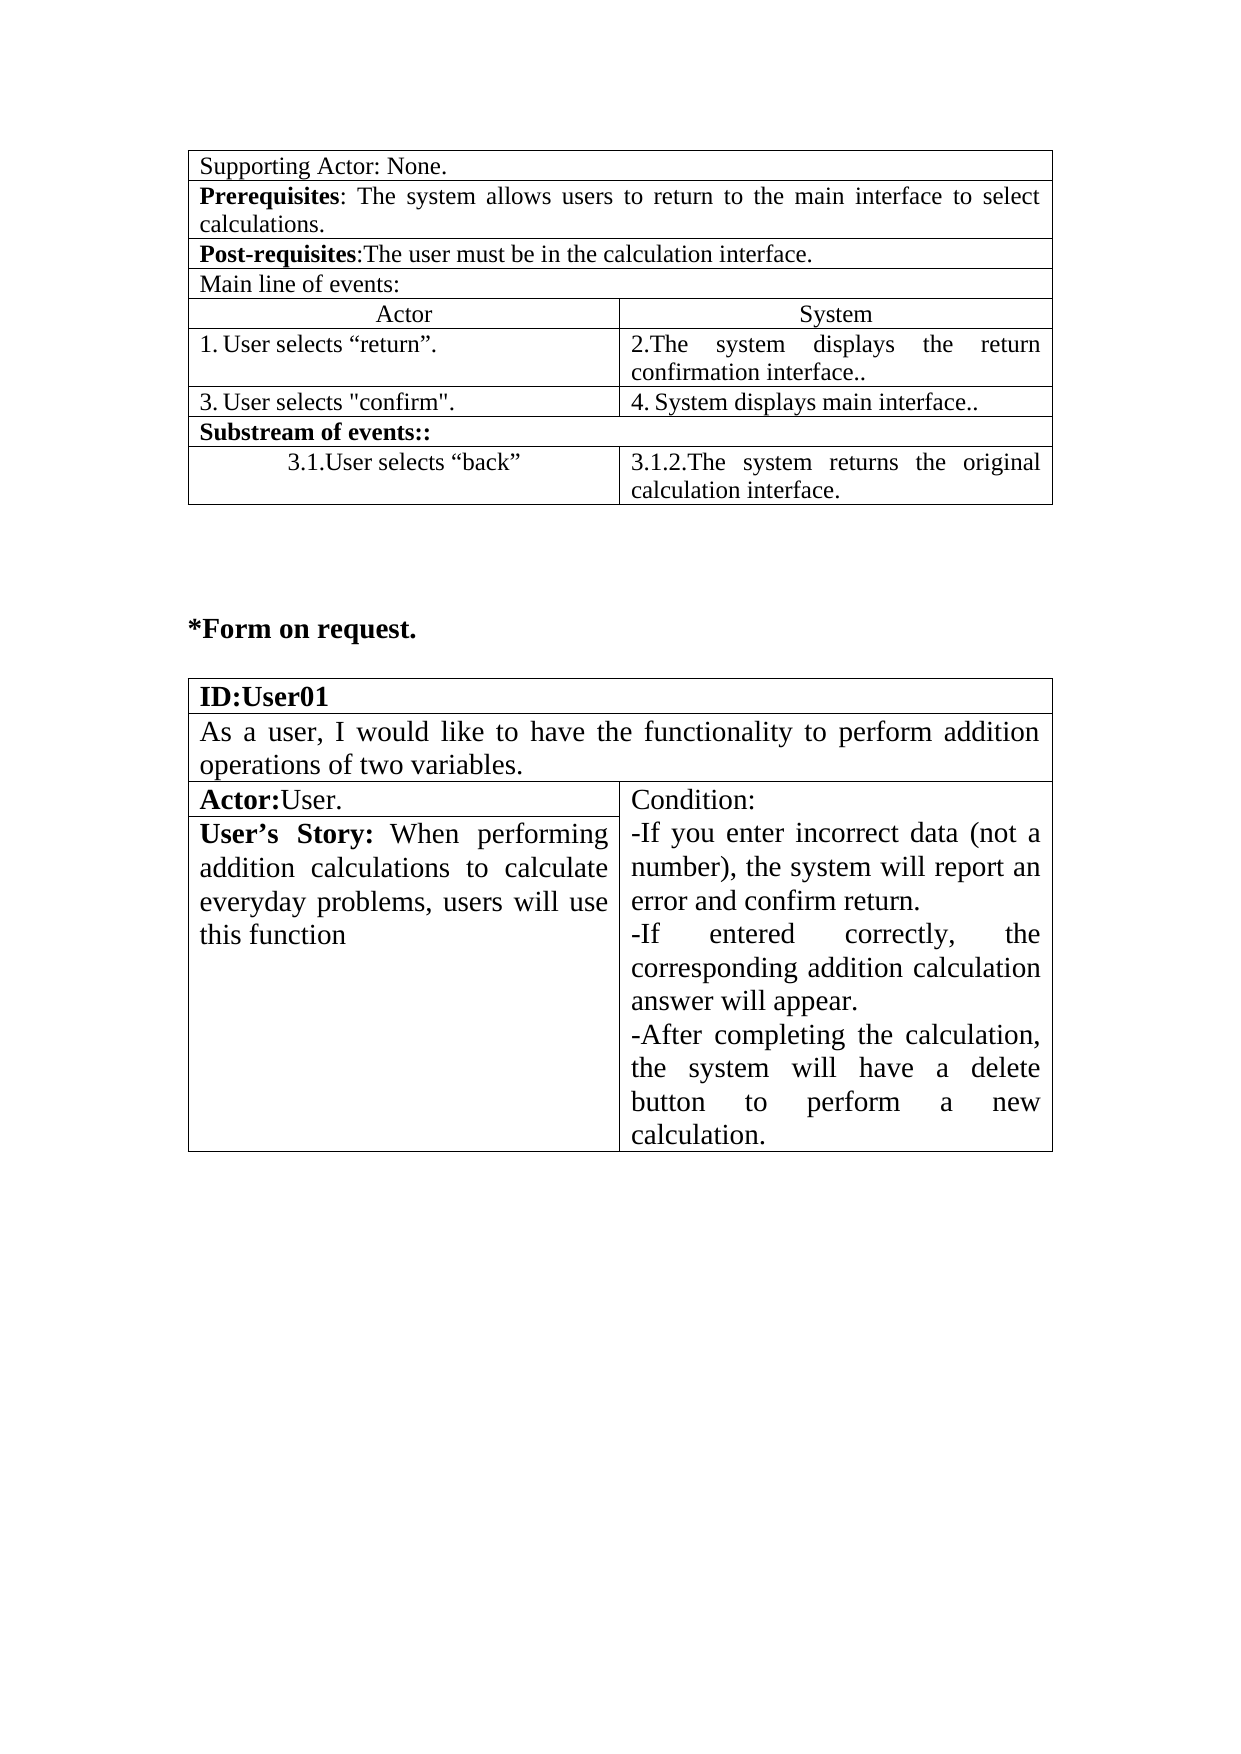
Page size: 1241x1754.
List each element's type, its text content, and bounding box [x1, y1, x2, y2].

table_cell 1. User selects “return”. [189, 329, 619, 386]
table_cell 2.The system displays the return confirmation interface.. [620, 329, 1052, 386]
table_header ID:User01 [189, 679, 1052, 713]
table_cell 3.1.2.The system returns the original calculation interface. [620, 447, 1052, 504]
table_cell Post-requisites:The user must be in the calculation interface. [189, 239, 1052, 268]
table_cell 4. System displays main interface.. [620, 387, 1052, 416]
text *Form on request. [187, 611, 1053, 645]
table_cell Prerequisites: The system allows users to return to the main interface to select calculations. [189, 181, 1052, 238]
table_cell System [620, 299, 1052, 328]
table_cell User’s Story: When performing addition calculations to calculate everyday problems, users will use this function [189, 817, 619, 1151]
table_cell 3.1.User selects “back” [189, 447, 619, 504]
table_cell Main line of events: [189, 269, 1052, 298]
table_cell Actor:User. [189, 782, 619, 816]
table_cell Condition: -If you enter incorrect data (not a number), the system will report an error and confirm return. -If entered correctly, the corresponding addition calculation answer will appear. -After completing the calculation, the system will have a delete button to perform a new calculation. [620, 782, 1052, 1151]
table_cell Supporting Actor: None. [189, 151, 1052, 180]
table_cell Actor [189, 299, 619, 328]
table_cell Substream of events:: [189, 417, 1052, 446]
table_cell As a user, I would like to have the functionality to perform addition operations of two variables. [189, 714, 1052, 781]
table_cell 3. User selects "confirm". [189, 387, 619, 416]
